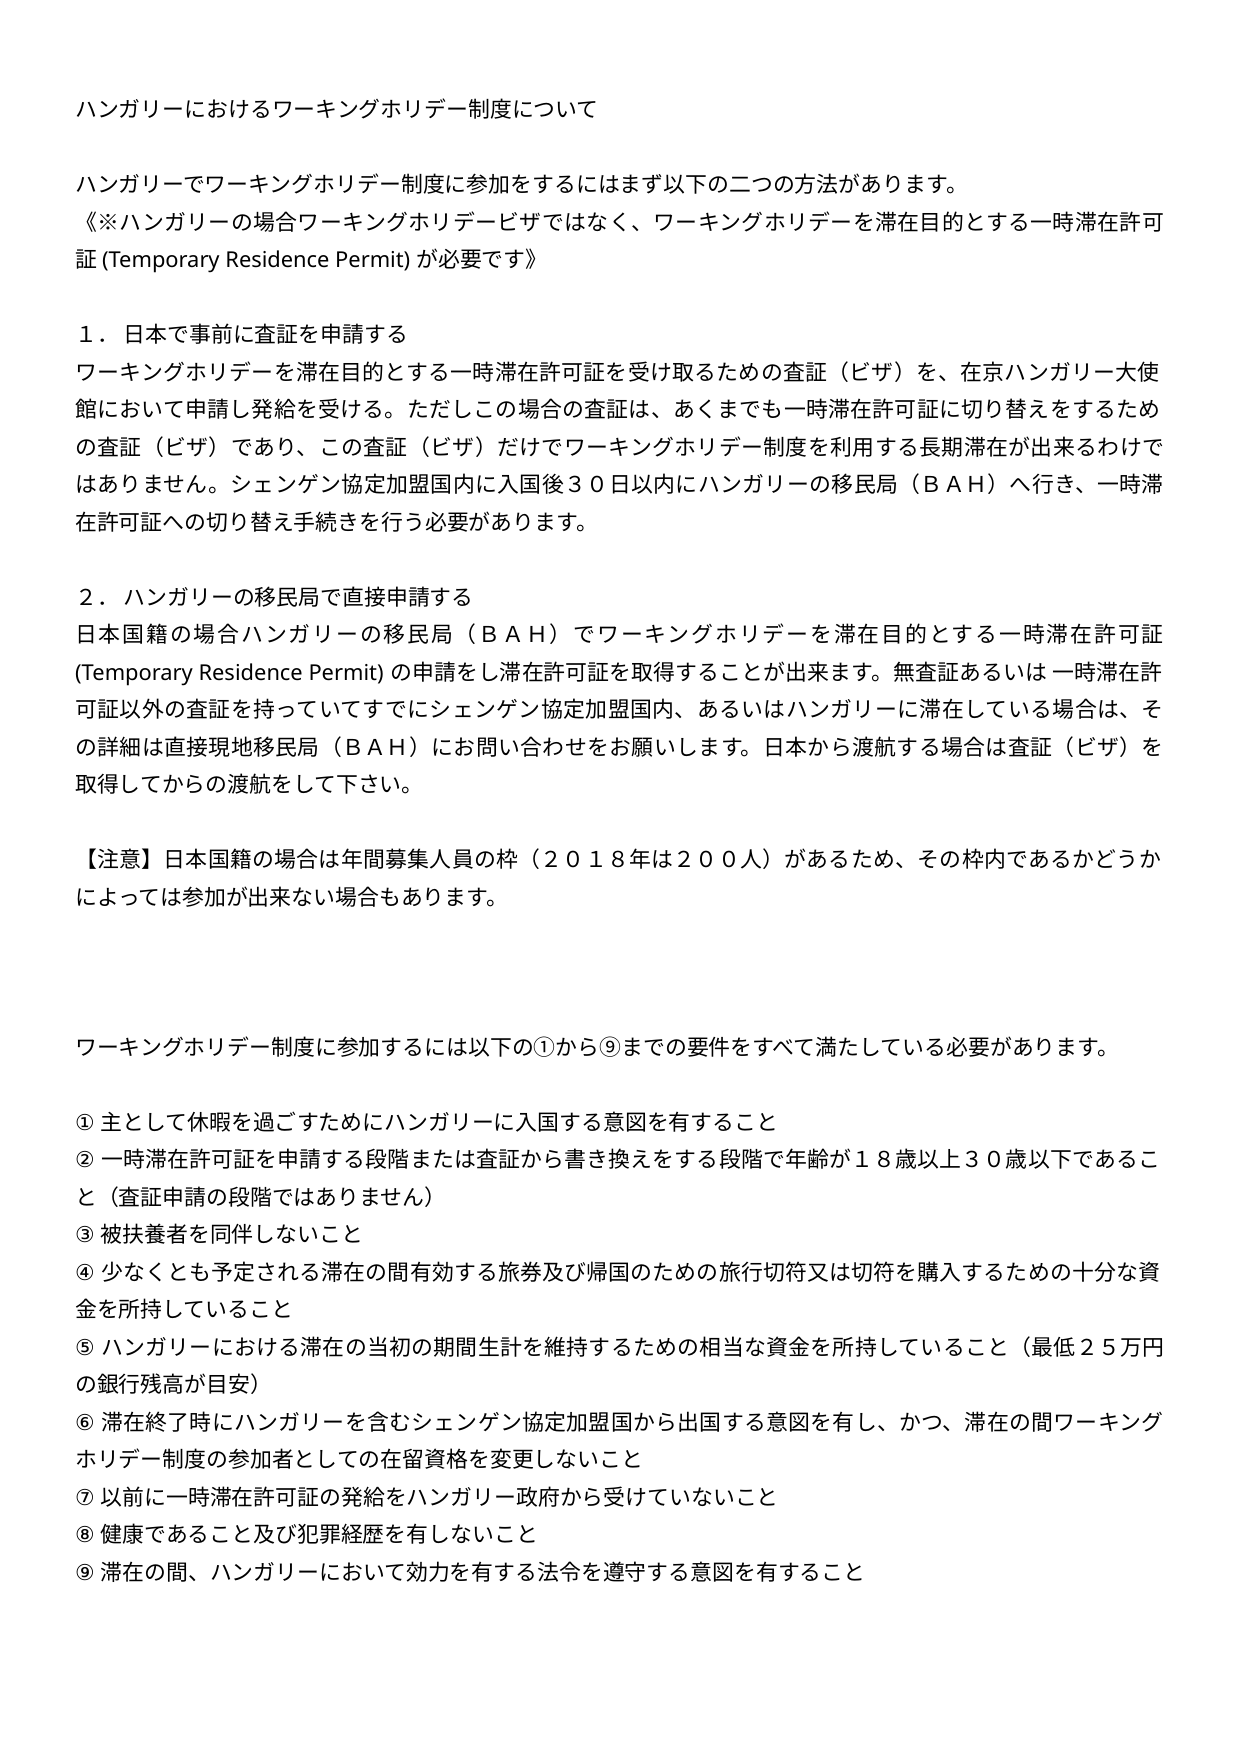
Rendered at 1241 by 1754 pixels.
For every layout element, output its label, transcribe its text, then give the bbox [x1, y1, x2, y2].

text ⑧ 健康であること及び犯罪経歴を有しないこと [75, 1514, 1165, 1552]
text 《※ハンガリーの場合ワーキングホリデービザではなく、ワーキングホリデーを滞在目的とする一時滞在許可証 (Temporary Residence Permit) が必要です》 [75, 202, 1165, 277]
text ハンガリーにおけるワーキングホリデー制度について [75, 89, 1165, 127]
text ⑤ ハンガリーにおける滞在の当初の期間生計を維持するための相当な資金を所持していること（最低２５万円の銀行残高が目安） [75, 1327, 1165, 1402]
text ⑦ 以前に一時滞在許可証の発給をハンガリー政府から受けていないこと [75, 1477, 1165, 1514]
text ⑨ 滞在の間、ハンガリーにおいて効力を有する法令を遵守する意図を有すること [75, 1552, 1165, 1589]
text ④ 少なくとも予定される滞在の間有効する旅券及び帰国のための旅行切符又は切符を購入するための十分な資金を所持していること [75, 1252, 1165, 1327]
text ⑥ 滞在終了時にハンガリーを含むシェンゲン協定加盟国から出国する意図を有し、かつ、滞在の間ワーキングホリデー制度の参加者としての在留資格を変更しないこと [75, 1402, 1165, 1477]
text 日本国籍の場合ハンガリーの移民局（ＢＡＨ）でワーキングホリデーを滞在目的とする一時滞在許可証 (Temporary Residence Permit) の申請をし滞在許可証を取得することが出来ます。無査証あるいは 一時滞在許可証以外の査証を持っていてすでにシェンゲン協定加盟国内、あるいはハンガリーに滞在している場合は、その詳細は直接現地移民局（ＢＡＨ）にお問い合わせをお願いします。日本から渡航する場合は査証（ビザ）を取得してからの渡航をして下さい。 [75, 614, 1165, 802]
text １． 日本で事前に査証を申請する [75, 314, 1165, 352]
text ③ 被扶養者を同伴しないこと [75, 1214, 1165, 1252]
text ２． ハンガリーの移民局で直接申請する [75, 577, 1165, 614]
text ワーキングホリデーを滞在目的とする一時滞在許可証を受け取るための査証（ビザ）を、在京ハンガリー大使館において申請し発給を受ける。ただしこの場合の査証は、あくまでも一時滞在許可証に切り替えをするための査証（ビザ）であり、この査証（ビザ）だけでワーキングホリデー制度を利用する長期滞在が出来るわけではありません。シェンゲン協定加盟国内に入国後３０日以内にハンガリーの移民局（ＢＡＨ）へ行き、一時滞在許可証への切り替え手続きを行う必要があります。 [75, 352, 1165, 539]
text ワーキングホリデー制度に参加するには以下の①から⑨までの要件をすべて満たしている必要があります。 [75, 1027, 1165, 1064]
text ① 主として休暇を過ごすためにハンガリーに入国する意図を有すること [75, 1102, 1165, 1139]
text ② 一時滞在許可証を申請する段階または査証から書き換えをする段階で年齢が１８歳以上３０歳以下であること（査証申請の段階ではありません） [75, 1139, 1165, 1214]
text ハンガリーでワーキングホリデー制度に参加をするにはまず以下の二つの方法があります。 [75, 164, 1165, 202]
text 【注意】日本国籍の場合は年間募集人員の枠（２０１８年は２００人）があるため、その枠内であるかどうかによっては参加が出来ない場合もあります。 [75, 839, 1165, 914]
